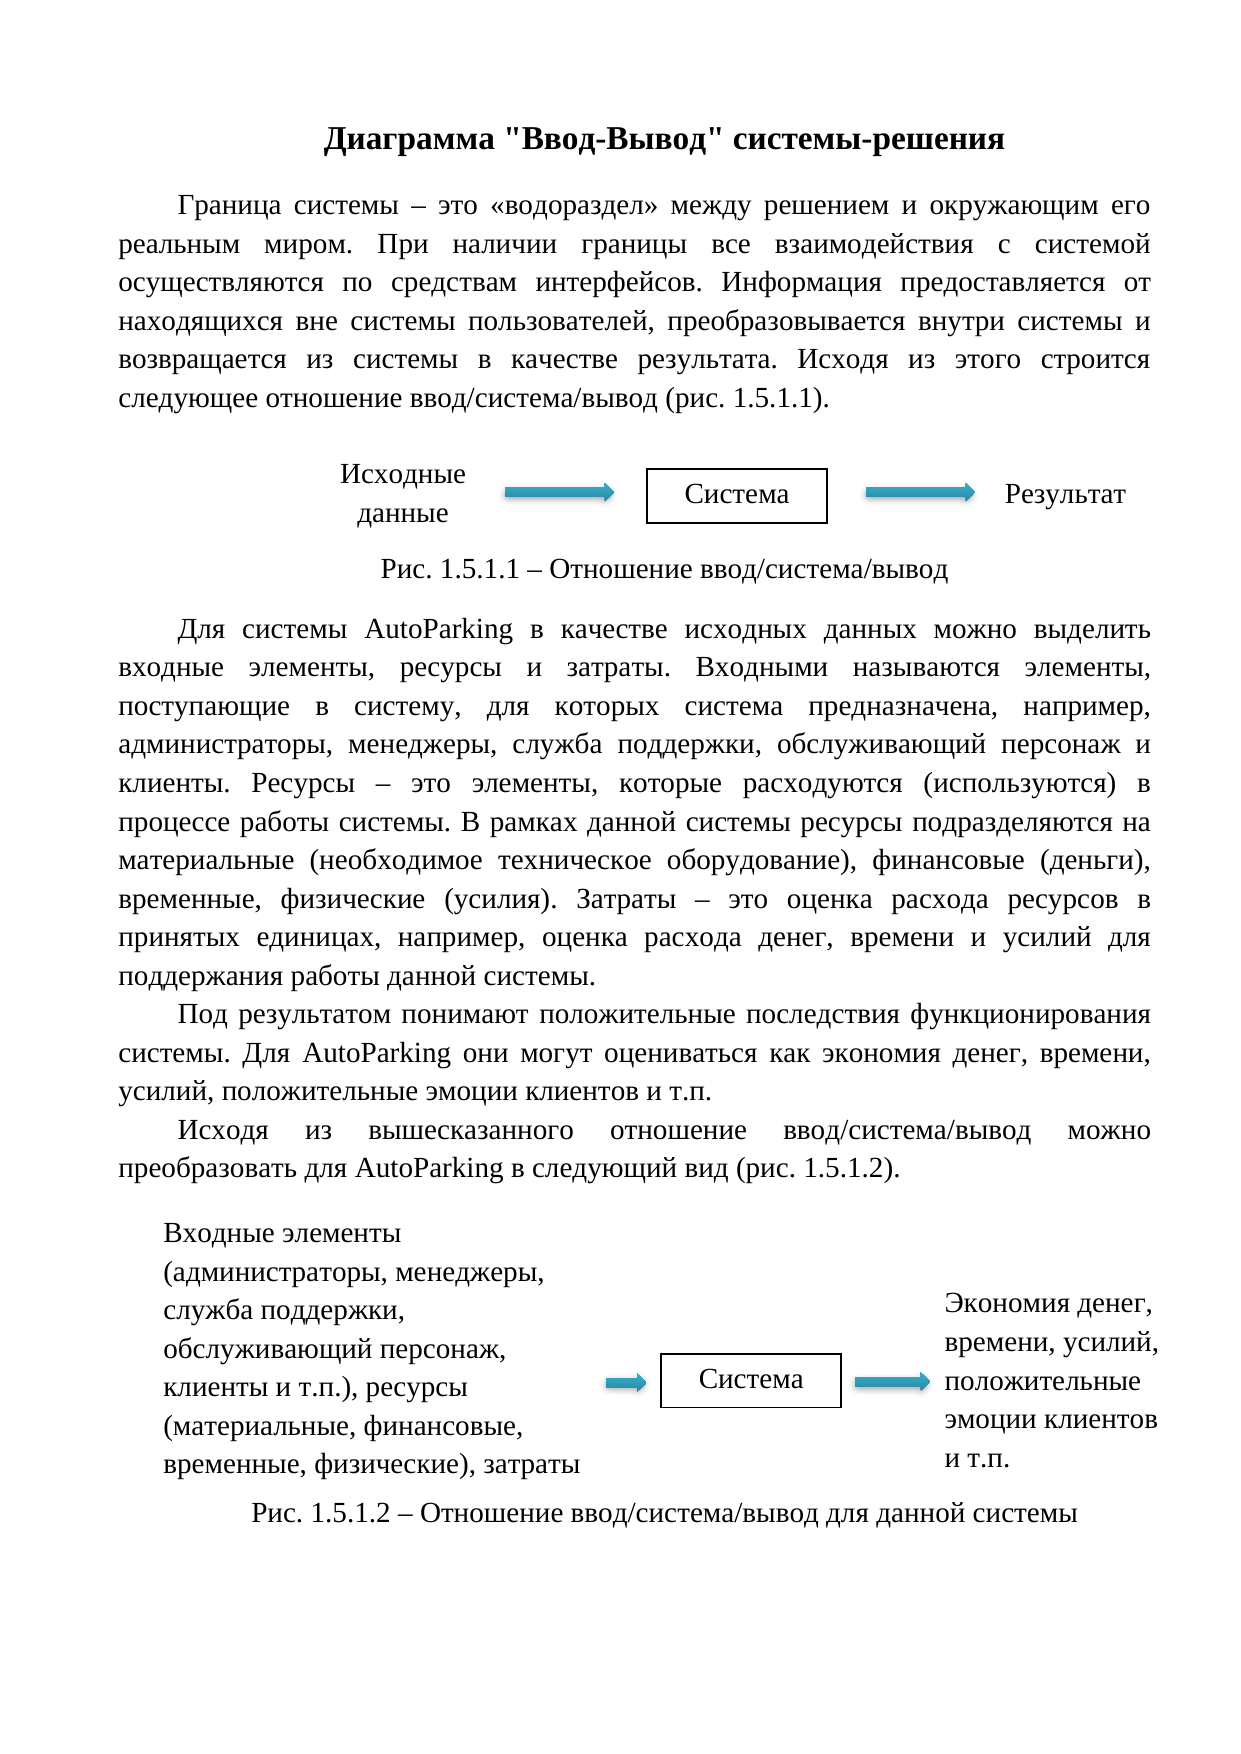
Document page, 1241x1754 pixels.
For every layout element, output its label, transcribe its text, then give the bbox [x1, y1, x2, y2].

text Под результатом понимают положительные последствия функционирования системы. Для AutoParking они могут оцениваться как экономия денег, времени, усилий, положительные эмоции клиентов и т.п. [118, 996, 1152, 1107]
text Рис. 1.5.1.2 – Отношение ввод/система/вывод для данной системы [118, 1495, 1152, 1528]
text Диаграмма "Ввод-Вывод" системы-решения [118, 118, 1152, 156]
text Исходя из вышесказанного отношение ввод/система/вывод можно преобразовать для AutoParking в следующий вид (рис. 1.5.1.2). [118, 1112, 1152, 1184]
text Граница системы – это «водораздел» между решением и окружающим его реальным миром. При наличии границы все взаимодействия с системой осуществляются по средствам интерфейсов. Информация предоставляется от находящихся вне системы пользователей, преобразовывается внутри системы и возвращается из системы в качестве результата. Исходя из этого строится следующее отношение ввод/система/вывод (рис. 1.5.1.1). [118, 187, 1152, 413]
text Для системы AutoParking в качестве исходных данных можно выделить входные элементы, ресурсы и затраты. Входными называются элементы, поступающие в систему, для которых система предназначена, например, администраторы, менеджеры, служба поддержки, обслуживающий персонаж и клиенты. Ресурсы – это элементы, которые расходуются (используются) в процессе работы системы. В рамках данной системы ресурсы подразделяются на материальные (необходимое техническое оборудование), финансовые (деньги), временные, физические (усилия). Затраты – это оценка расхода ресурсов в принятых единицах, например, оценка расхода денег, времени и усилий для поддержания работы данной системы. [118, 611, 1152, 991]
text Рис. 1.5.1.1 – Отношение ввод/система/вывод [118, 552, 1152, 585]
